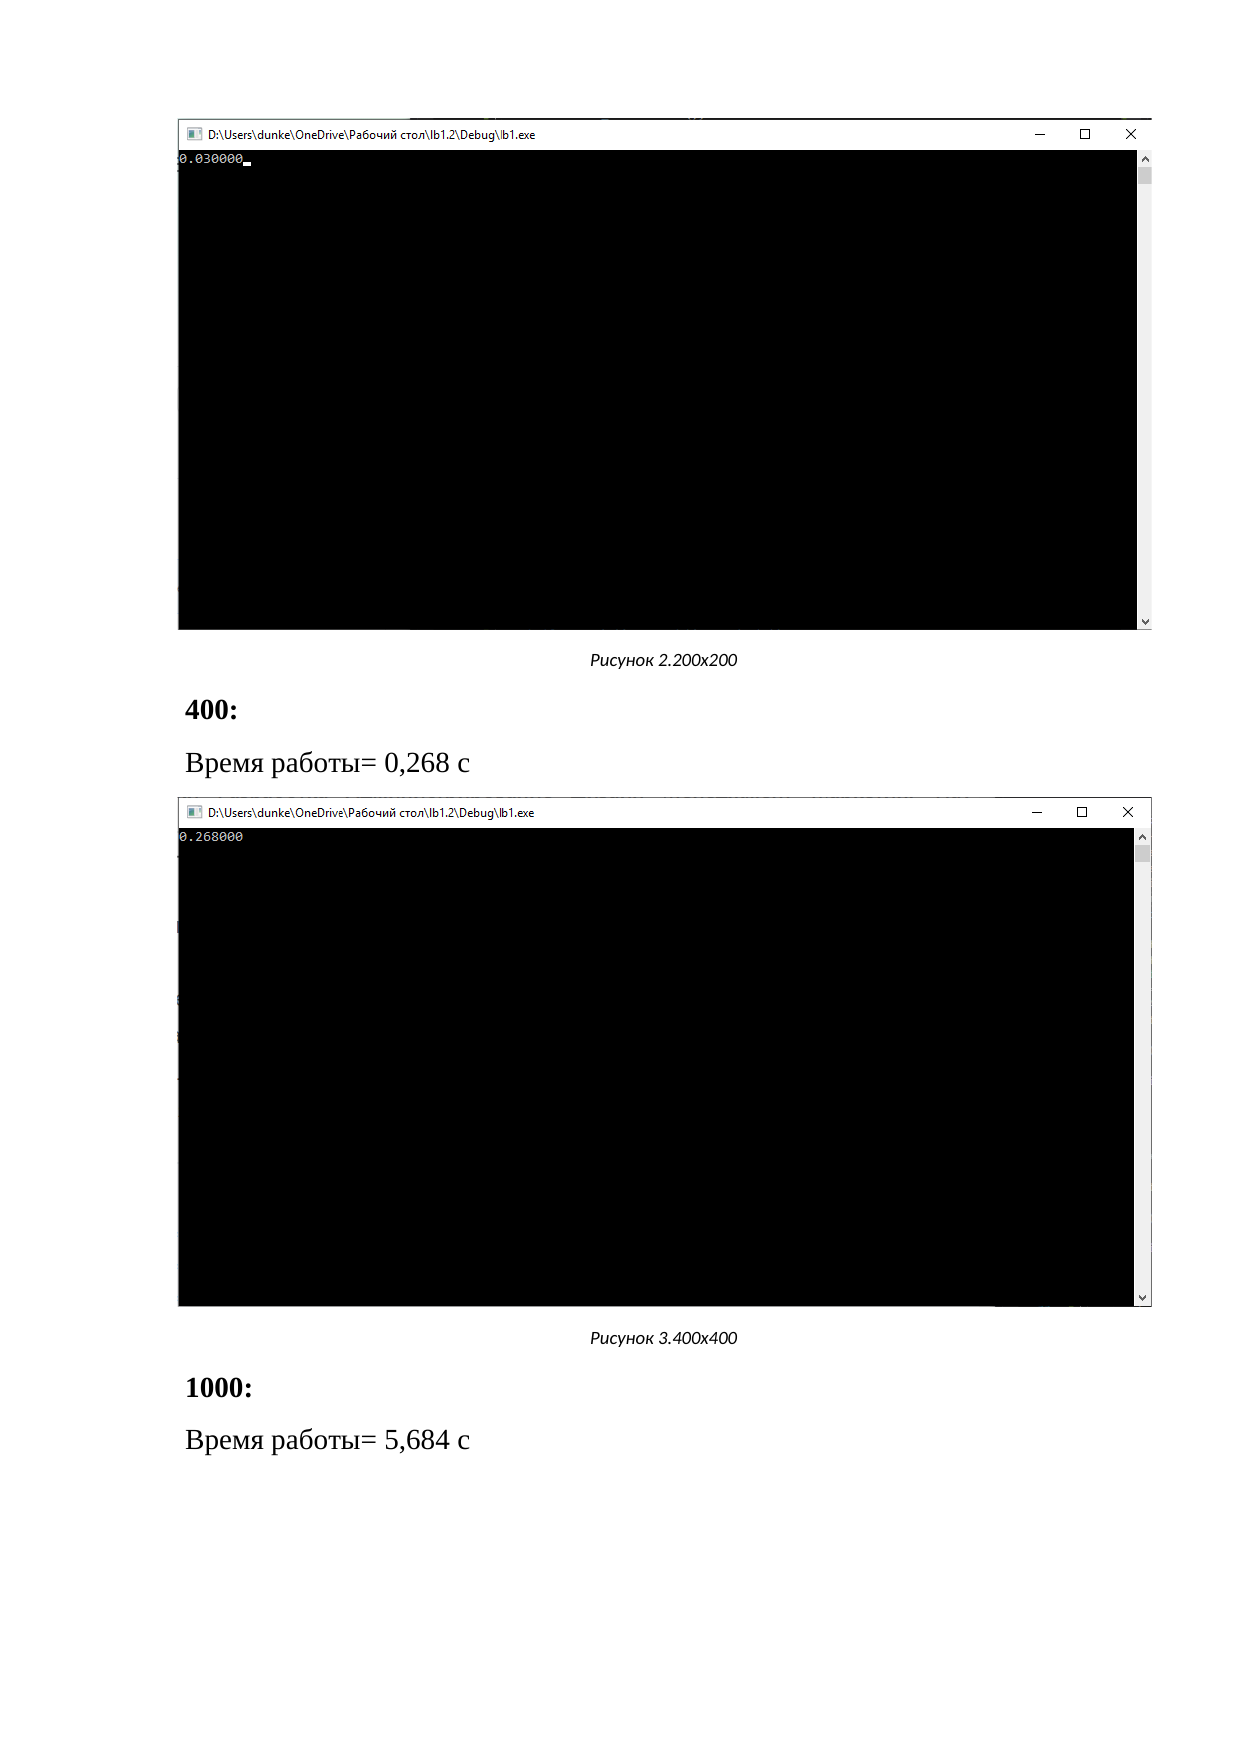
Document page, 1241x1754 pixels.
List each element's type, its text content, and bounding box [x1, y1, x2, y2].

picture [177, 118, 1152, 630]
text Рисунок 2.200x200 [177, 648, 1152, 671]
picture [177, 797, 1152, 1307]
text 400: [185, 692, 1152, 725]
text 1000: [185, 1370, 1152, 1403]
text Время работы= 5,684 c [185, 1422, 1152, 1456]
text Рисунок 3.400x400 [177, 1326, 1152, 1349]
text Время работы= 0,268 c [185, 745, 1152, 778]
